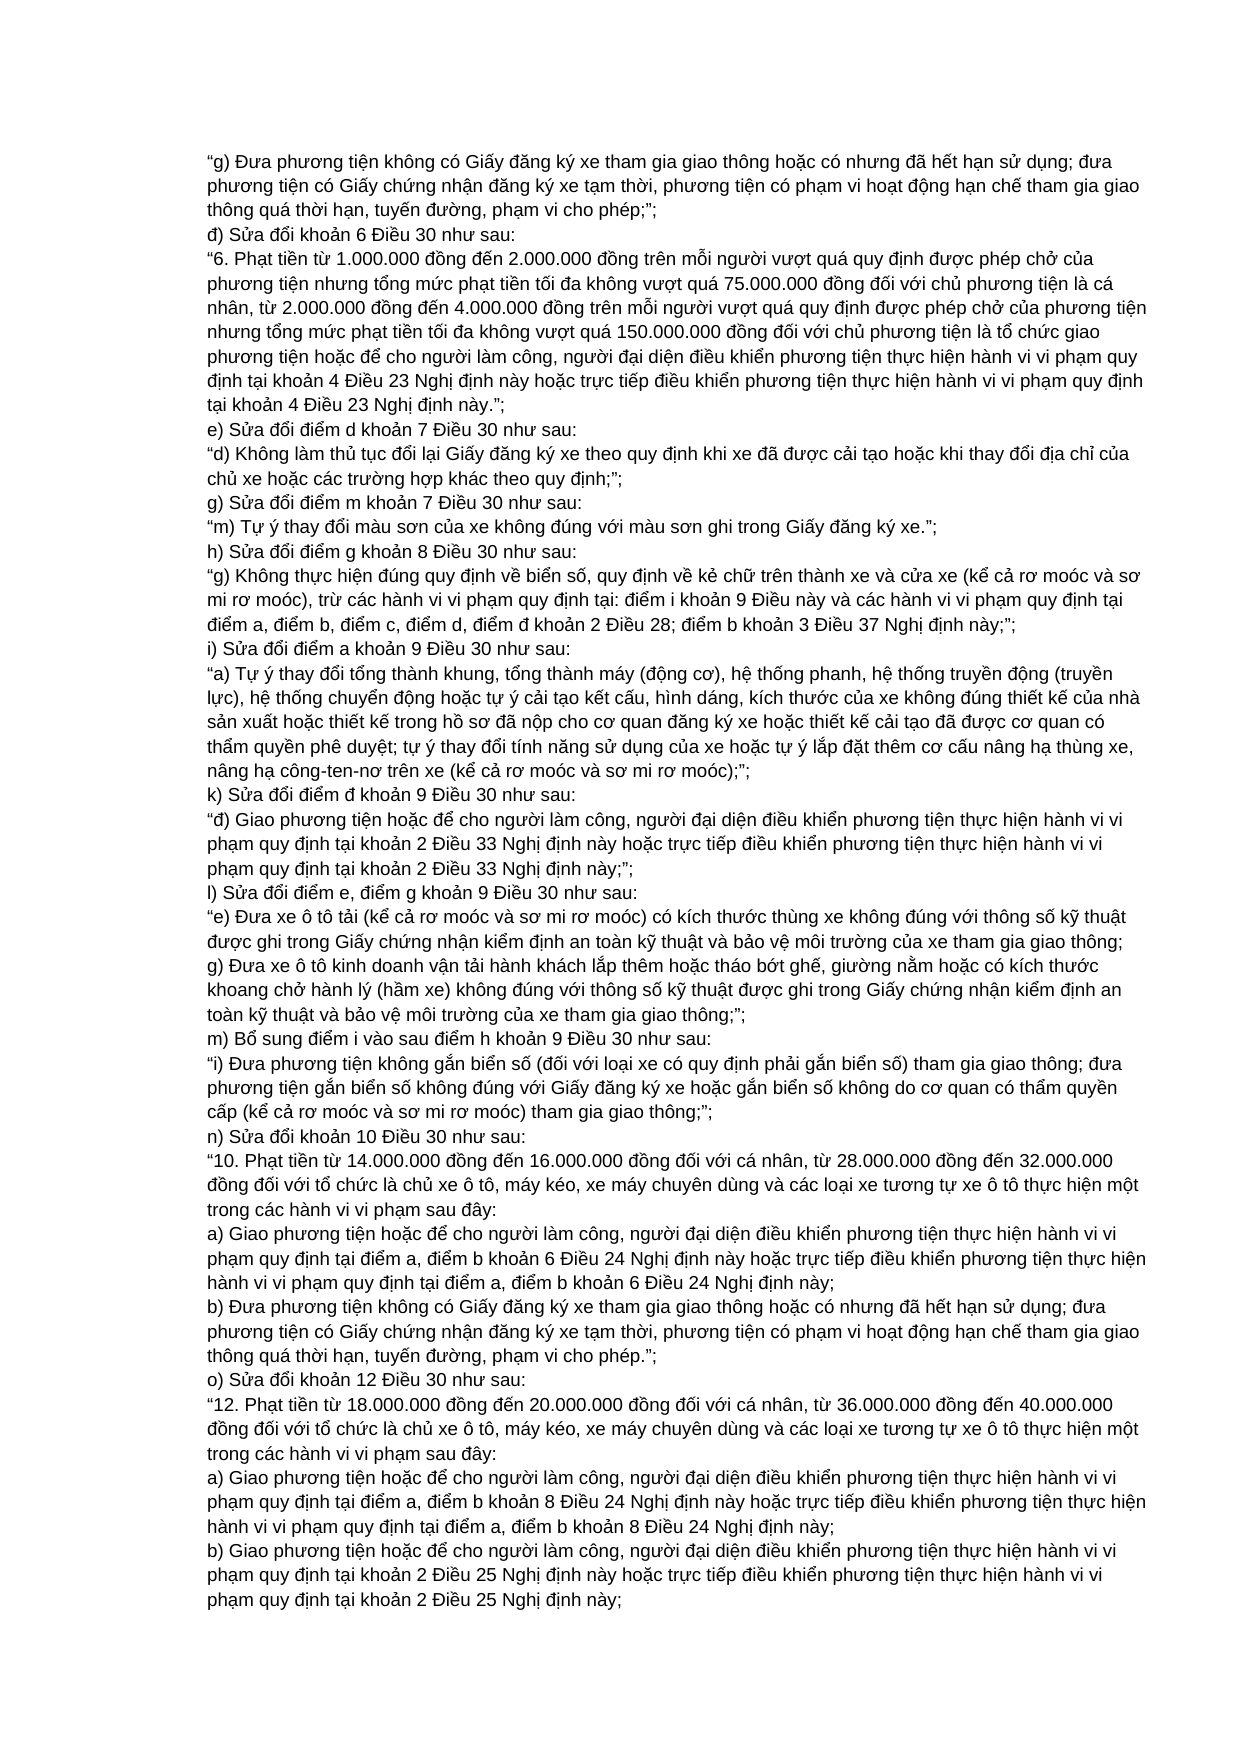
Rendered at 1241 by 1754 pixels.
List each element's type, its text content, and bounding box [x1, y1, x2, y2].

text g) Đưa xe ô tô kinh doanh vận tải hành khách lắp thêm hoặc tháo bớt ghế, giường nằm hoặc có kích thước khoang chở hành lý (hầm xe) không đúng với thông số kỹ thuật được ghi trong Giấy chứng nhận kiểm định an toàn kỹ thuật và bảo vệ môi trường của xe tham gia giao thông;”; [207, 952, 1152, 1025]
text “e) Đưa xe ô tô tải (kể cả rơ moóc và sơ mi rơ moóc) có kích thước thùng xe không đúng với thông số kỹ thuật được ghi trong Giấy chứng nhận kiểm định an toàn kỹ thuật và bảo vệ môi trường của xe tham gia giao thông; [207, 903, 1152, 952]
text “a) Tự ý thay đổi tổng thành khung, tổng thành máy (động cơ), hệ thống phanh, hệ thống truyền động (truyền lực), hệ thống chuyển động hoặc tự ý cải tạo kết cấu, hình dáng, kích thước của xe không đúng thiết kế của nhà sản xuất hoặc thiết kế trong hồ sơ đã nộp cho cơ quan đăng ký xe hoặc thiết kế cải tạo đã được cơ quan có thẩm quyền phê duyệt; tự ý thay đổi tính năng sử dụng của xe hoặc tự ý lắp đặt thêm cơ cấu nâng hạ thùng xe, nâng hạ công-ten-nơ trên xe (kể cả rơ moóc và sơ mi rơ moóc);”; [207, 659, 1152, 781]
text n) Sửa đổi khoản 10 Điều 30 như sau: [207, 1123, 1152, 1147]
text “10. Phạt tiền từ 14.000.000 đồng đến 16.000.000 đồng đối với cá nhân, từ 28.000.000 đồng đến 32.000.000 đồng đối với tổ chức là chủ xe ô tô, máy kéo, xe máy chuyên dùng và các loại xe tương tự xe ô tô thực hiện một trong các hành vi vi phạm sau đây: [207, 1147, 1152, 1220]
text “i) Đưa phương tiện không gắn biển số (đối với loại xe có quy định phải gắn biển số) tham gia giao thông; đưa phương tiện gắn biển số không đúng với Giấy đăng ký xe hoặc gắn biển số không do cơ quan có thẩm quyền cấp (kể cả rơ moóc và sơ mi rơ moóc) tham gia giao thông;”; [207, 1049, 1152, 1123]
text a) Giao phương tiện hoặc để cho người làm công, người đại diện điều khiển phương tiện thực hiện hành vi vi phạm quy định tại điểm a, điểm b khoản 6 Điều 24 Nghị định này hoặc trực tiếp điều khiển phương tiện thực hiện hành vi vi phạm quy định tại điểm a, điểm b khoản 6 Điều 24 Nghị định này; [207, 1220, 1152, 1293]
text i) Sửa đổi điểm a khoản 9 Điều 30 như sau: [207, 635, 1152, 659]
text e) Sửa đổi điểm d khoản 7 Điều 30 như sau: [207, 416, 1152, 440]
text o) Sửa đổi khoản 12 Điều 30 như sau: [207, 1366, 1152, 1391]
text l) Sửa đổi điểm e, điểm g khoản 9 Điều 30 như sau: [207, 879, 1152, 903]
text h) Sửa đổi điểm g khoản 8 Điều 30 như sau: [207, 538, 1152, 562]
text “d) Không làm thủ tục đổi lại Giấy đăng ký xe theo quy định khi xe đã được cải tạo hoặc khi thay đổi địa chỉ của chủ xe hoặc các trường hợp khác theo quy định;”; [207, 440, 1152, 489]
text b) Đưa phương tiện không có Giấy đăng ký xe tham gia giao thông hoặc có nhưng đã hết hạn sử dụng; đưa phương tiện có Giấy chứng nhận đăng ký xe tạm thời, phương tiện có phạm vi hoạt động hạn chế tham gia giao thông quá thời hạn, tuyến đường, phạm vi cho phép.”; [207, 1293, 1152, 1366]
text “đ) Giao phương tiện hoặc để cho người làm công, người đại diện điều khiển phương tiện thực hiện hành vi vi phạm quy định tại khoản 2 Điều 33 Nghị định này hoặc trực tiếp điều khiển phương tiện thực hiện hành vi vi phạm quy định tại khoản 2 Điều 33 Nghị định này;”; [207, 806, 1152, 879]
text m) Bổ sung điểm i vào sau điểm h khoản 9 Điều 30 như sau: [207, 1025, 1152, 1049]
text “12. Phạt tiền từ 18.000.000 đồng đến 20.000.000 đồng đối với cá nhân, từ 36.000.000 đồng đến 40.000.000 đồng đối với tổ chức là chủ xe ô tô, máy kéo, xe máy chuyên dùng và các loại xe tương tự xe ô tô thực hiện một trong các hành vi vi phạm sau đây: [207, 1391, 1152, 1464]
text “g) Đưa phương tiện không có Giấy đăng ký xe tham gia giao thông hoặc có nhưng đã hết hạn sử dụng; đưa phương tiện có Giấy chứng nhận đăng ký xe tạm thời, phương tiện có phạm vi hoạt động hạn chế tham gia giao thông quá thời hạn, tuyến đường, phạm vi cho phép;”; [207, 148, 1152, 221]
text đ) Sửa đổi khoản 6 Điều 30 như sau: [207, 221, 1152, 245]
text g) Sửa đổi điểm m khoản 7 Điều 30 như sau: [207, 489, 1152, 513]
text k) Sửa đổi điểm đ khoản 9 Điều 30 như sau: [207, 781, 1152, 806]
text “g) Không thực hiện đúng quy định về biển số, quy định về kẻ chữ trên thành xe và cửa xe (kể cả rơ moóc và sơ mi rơ moóc), trừ các hành vi vi phạm quy định tại: điểm i khoản 9 Điều này và các hành vi vi phạm quy định tại điểm a, điểm b, điểm c, điểm d, điểm đ khoản 2 Điều 28; điểm b khoản 3 Điều 37 Nghị định này;”; [207, 562, 1152, 635]
text “m) Tự ý thay đổi màu sơn của xe không đúng với màu sơn ghi trong Giấy đăng ký xe.”; [207, 513, 1152, 538]
text b) Giao phương tiện hoặc để cho người làm công, người đại diện điều khiển phương tiện thực hiện hành vi vi phạm quy định tại khoản 2 Điều 25 Nghị định này hoặc trực tiếp điều khiển phương tiện thực hiện hành vi vi phạm quy định tại khoản 2 Điều 25 Nghị định này; [207, 1537, 1152, 1610]
text “6. Phạt tiền từ 1.000.000 đồng đến 2.000.000 đồng trên mỗi người vượt quá quy định được phép chở của phương tiện nhưng tổng mức phạt tiền tối đa không vượt quá 75.000.000 đồng đối với chủ phương tiện là cá nhân, từ 2.000.000 đồng đến 4.000.000 đồng trên mỗi người vượt quá quy định được phép chở của phương tiện nhưng tổng mức phạt tiền tối đa không vượt quá 150.000.000 đồng đối với chủ phương tiện là tổ chức giao phương tiện hoặc để cho người làm công, người đại diện điều khiển phương tiện thực hiện hành vi vi phạm quy định tại khoản 4 Điều 23 Nghị định này hoặc trực tiếp điều khiển phương tiện thực hiện hành vi vi phạm quy định tại khoản 4 Điều 23 Nghị định này.”; [207, 245, 1152, 416]
text a) Giao phương tiện hoặc để cho người làm công, người đại diện điều khiển phương tiện thực hiện hành vi vi phạm quy định tại điểm a, điểm b khoản 8 Điều 24 Nghị định này hoặc trực tiếp điều khiển phương tiện thực hiện hành vi vi phạm quy định tại điểm a, điểm b khoản 8 Điều 24 Nghị định này; [207, 1464, 1152, 1537]
